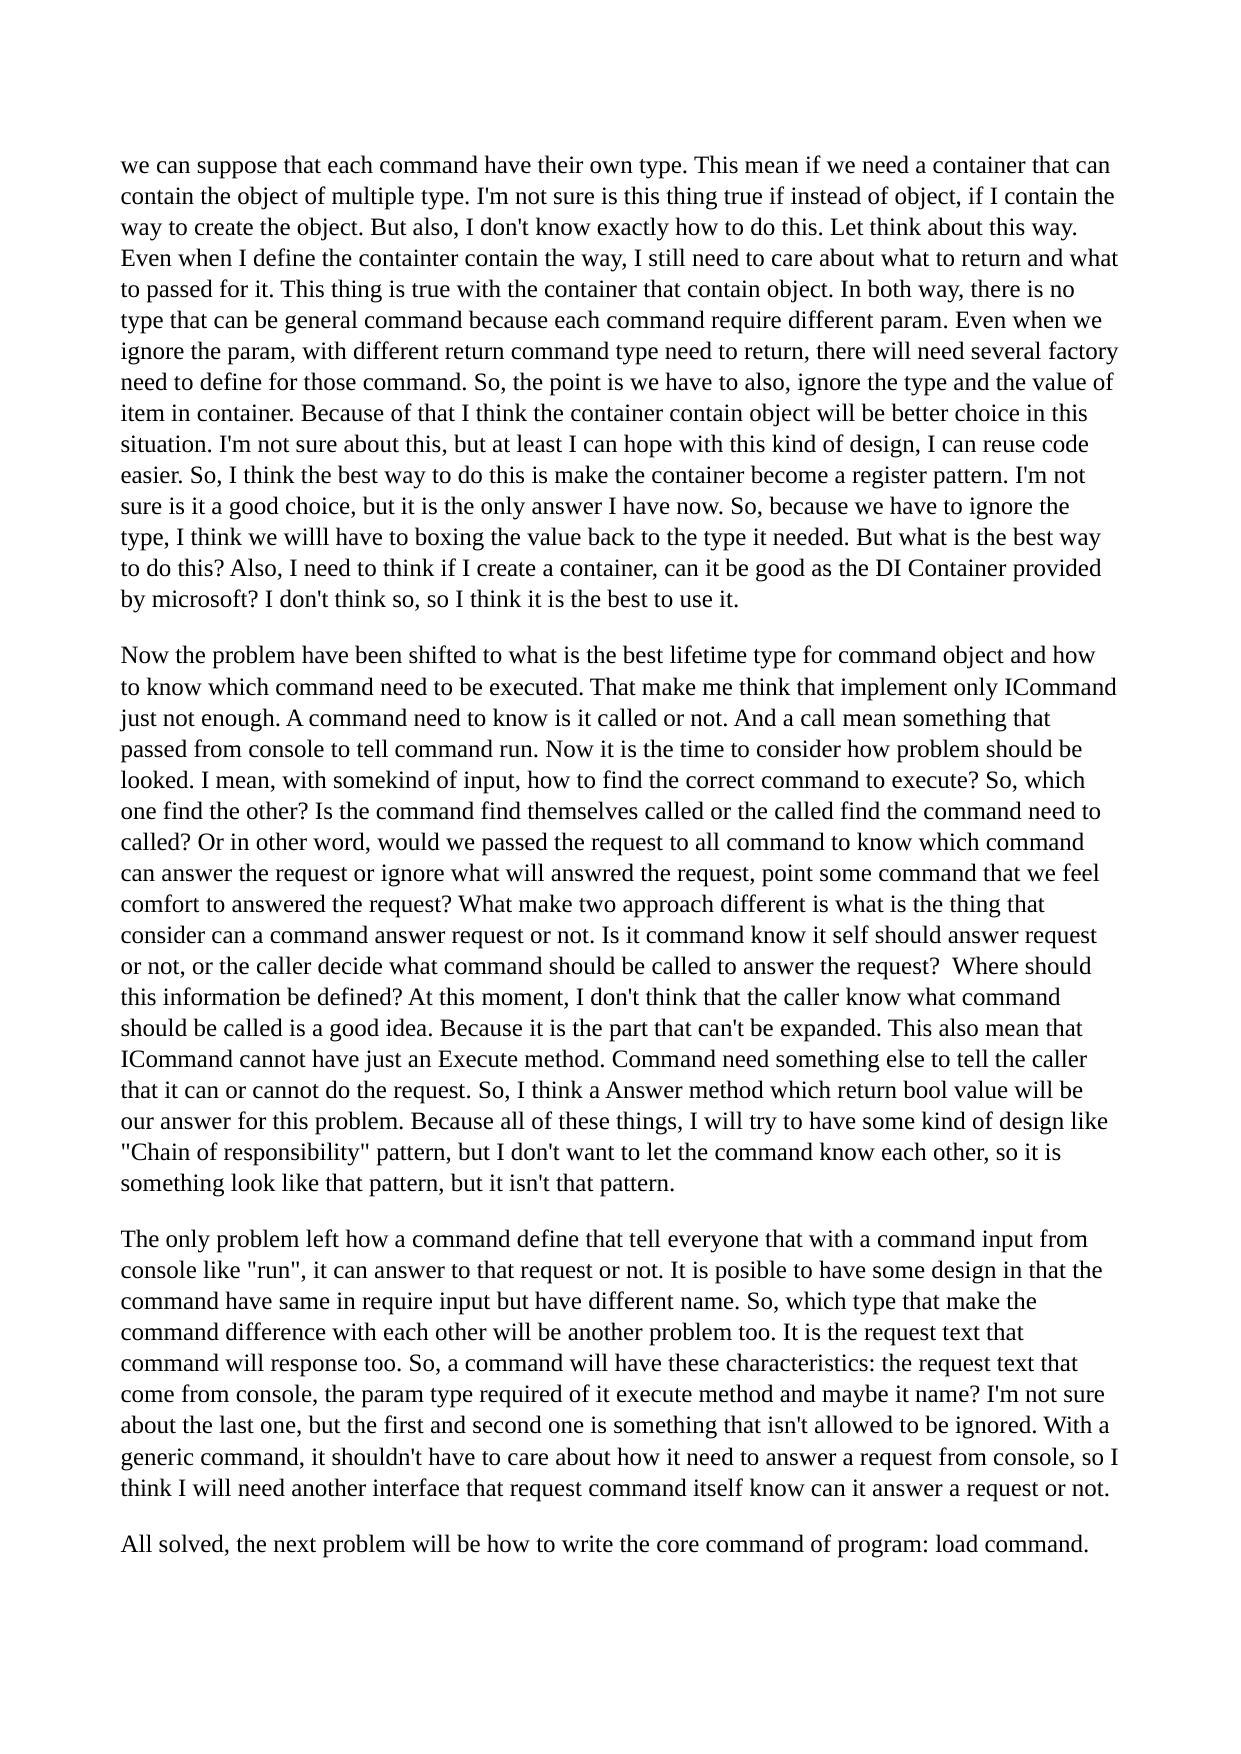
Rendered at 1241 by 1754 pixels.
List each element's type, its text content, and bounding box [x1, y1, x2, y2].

text All solved, the next problem will be how to write the core command of program: load command. [120, 1529, 1120, 1557]
text Now the problem have been shifted to what is the best lifetime type for command object and how to know which command need to be executed. That make me think that implement only ICommand just not enough. A command need to know is it called or not. And a call mean something that passed from console to tell command run. Now it is the time to consider how problem should be looked. I mean, with somekind of input, how to find the correct command to execute? So, which one find the other? Is the command find themselves called or the called find the command need to called? Or in other word, would we passed the request to all command to know which command can answer the request or ignore what will answred the request, point some command that we feel comfort to answered the request? What make two approach different is what is the thing that consider can a command answer request or not. Is it command know it self should answer request or not, or the caller decide what command should be called to answer the request? Where should this information be defined? At this moment, I don't think that the caller know what command should be called is a good idea. Because it is the part that can't be expanded. This also mean that ICommand cannot have just an Execute method. Command need something else to tell the caller that it can or cannot do the request. So, I think a Answer method which return bool value will be our answer for this problem. Because all of these things, I will try to have some kind of design like "Chain of responsibility" pattern, but I don't want to let the command know each other, so it is something look like that pattern, but it isn't that pattern. [120, 641, 1120, 1197]
text The only problem left how a command define that tell everyone that with a command input from console like "run", it can answer to that request or not. It is posible to have some design in that the command have same in require input but have different name. So, which type that make the command difference with each other will be another problem too. It is the request text that command will response too. So, a command will have these characteristics: the request text that come from console, the param type required of it execute method and maybe it name? I'm not sure about the last one, but the first and second one is something that isn't allowed to be ignored. With a generic command, it shouldn't have to care about how it need to answer a request from console, so I think I will need another interface that request command itself know can it answer a request or not. [120, 1224, 1120, 1501]
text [120, 150, 1120, 613]
